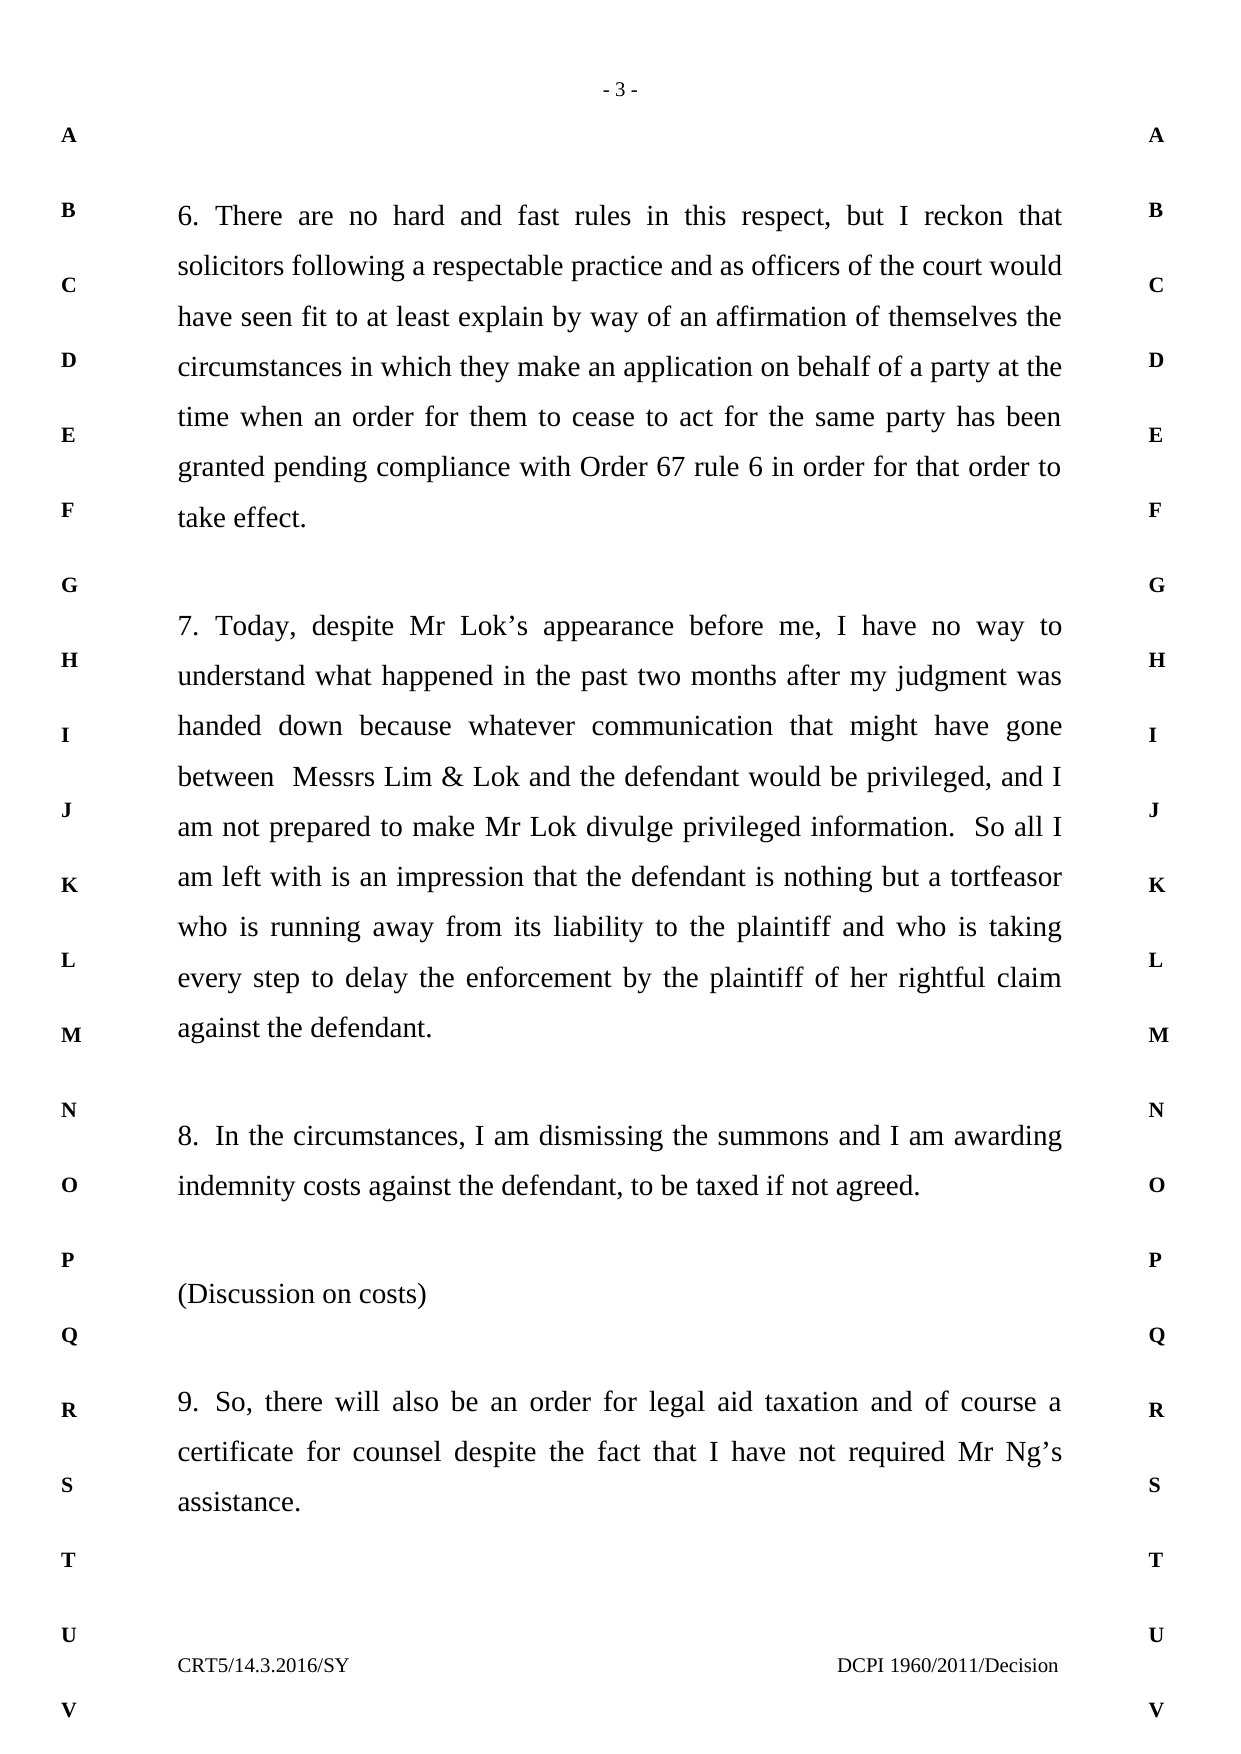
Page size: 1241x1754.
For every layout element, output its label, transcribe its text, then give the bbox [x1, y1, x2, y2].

list Today, despite Mr Lok’s appearance before me, I have no way to understand what happened in the past two months after my judgment was handed down because whatever communication that might have gone between Messrs Lim & Lok and the defendant would be privileged, and I am not prepared to make Mr Lok divulge privileged information. So all I am left with is an impression that the defendant is nothing but a tortfeasor who is running away from its liability to the plaintiff and who is taking every step to delay the enforcement by the plaintiff of her rightful claim against the defendant. [177, 608, 1063, 1044]
list There are no hard and fast rules in this respect, but I reckon that solicitors following a respectable practice and as officers of the court would have seen fit to at least explain by way of an affirmation of themselves the circumstances in which they make an application on behalf of a party at the time when an order for them to cease to act for the same party has been granted pending compliance with Order 67 rule 6 in order for that order to take effect. [177, 198, 1063, 533]
list So, there will also be an order for legal aid taxation and of course a certificate for counsel despite the fact that I have not required Mr Ng’s assistance. [177, 1384, 1063, 1518]
list In the circumstances, I am dismissing the summons and I am awarding indemnity costs against the defendant, to be taxed if not agreed. [177, 1118, 1063, 1202]
text (Discussion on costs) [177, 1276, 1063, 1310]
